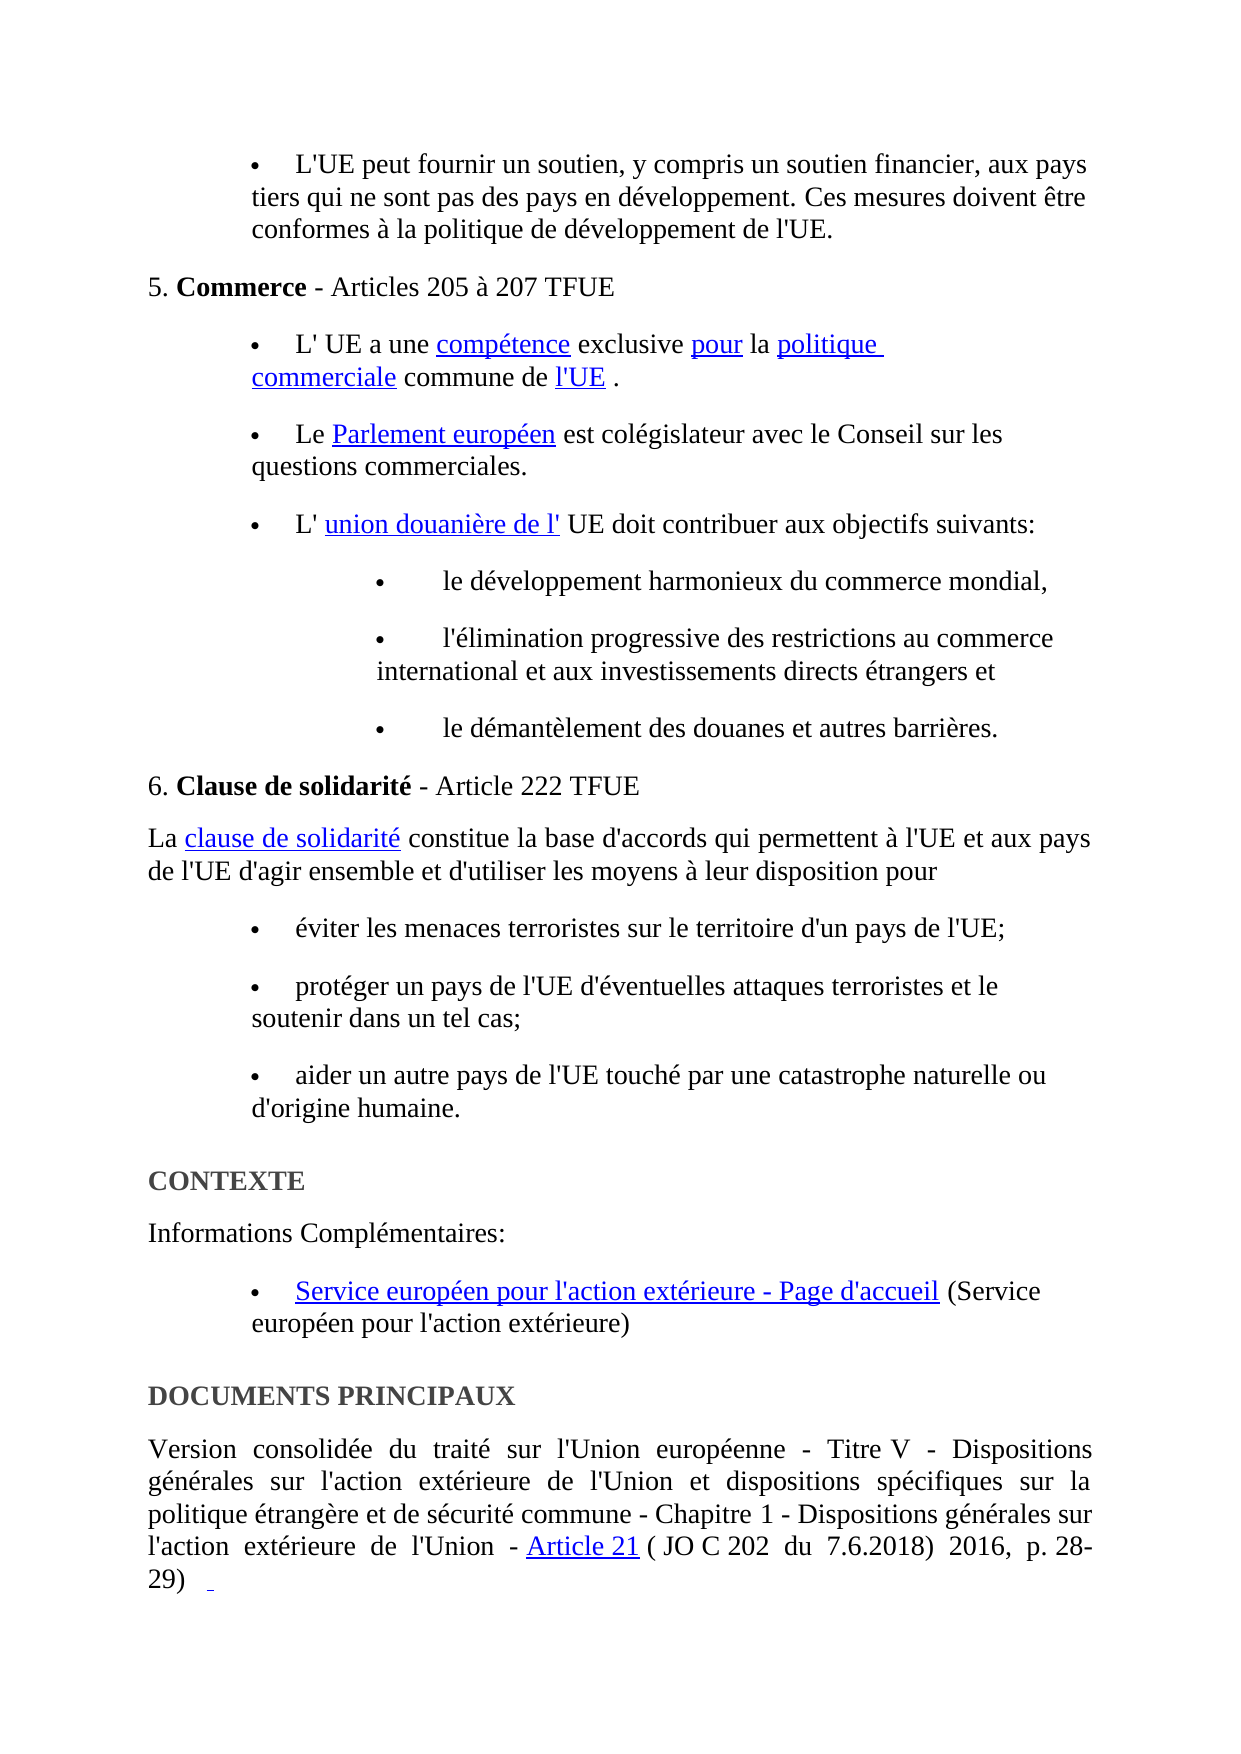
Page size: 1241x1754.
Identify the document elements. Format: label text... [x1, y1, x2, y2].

list l'élimination progressive des restrictions au commerce international et aux investissements directs étrangers et [376, 622, 1093, 686]
list L' union douanière de l' UE doit contribuer aux objectifs suivants: [251, 507, 1093, 539]
list Le Parlement européen est colégislateur avec le Conseil sur les questions commerciales. [251, 417, 1093, 482]
text 6. Clause de solidarité - Article 222 TFUE [148, 769, 1093, 801]
list le développement harmonieux du commerce mondial, [376, 564, 1093, 597]
list Service européen pour l'action extérieure - Page d'accueil (Service européen pour l'action extérieure) [251, 1274, 1093, 1339]
list L'UE peut fournir un soutien, y compris un soutien financier, aux pays tiers qui ne sont pas des pays en développement. Ces mesures doivent être conformes à la politique de développement de l'UE. [251, 148, 1093, 245]
list protéger un pays de l'UE d'éventuelles attaques terroristes et le soutenir dans un tel cas; [251, 969, 1093, 1033]
text La clause de solidarité constitue la base d'accords qui permettent à l'UE et aux pays de l'UE d'agir ensemble et d'utiliser les moyens à leur disposition pour [148, 821, 1093, 886]
text Version consolidée du traité sur l'Union européenne - Titre V - Dispositions générales sur l'action extérieure de l'Union et dispositions spécifiques sur la politique étrangère et de sécurité commune - Chapitre 1 - Dispositions générales sur l'action extérieure de l'Union - Article 21 ( JO C 202 du 7.6.2018) 2016, p. 28-29) [148, 1432, 1093, 1594]
text 5. Commerce - Articles 205 à 207 TFUE [148, 270, 1093, 302]
list L' UE a une compétence exclusive pour la politique commerciale commune de l'UE . [251, 327, 1093, 392]
list éviter les menaces terroristes sur le territoire d'un pays de l'UE; [251, 911, 1093, 944]
list aider un autre pays de l'UE touché par une catastrophe naturelle ou d'origine humaine. [251, 1058, 1093, 1123]
text CONTEXTE [148, 1164, 1093, 1196]
list le démantèlement des douanes et autres barrières. [376, 711, 1093, 744]
text Informations Complémentaires: [148, 1217, 1093, 1249]
text DOCUMENTS PRINCIPAUX [148, 1379, 1093, 1412]
